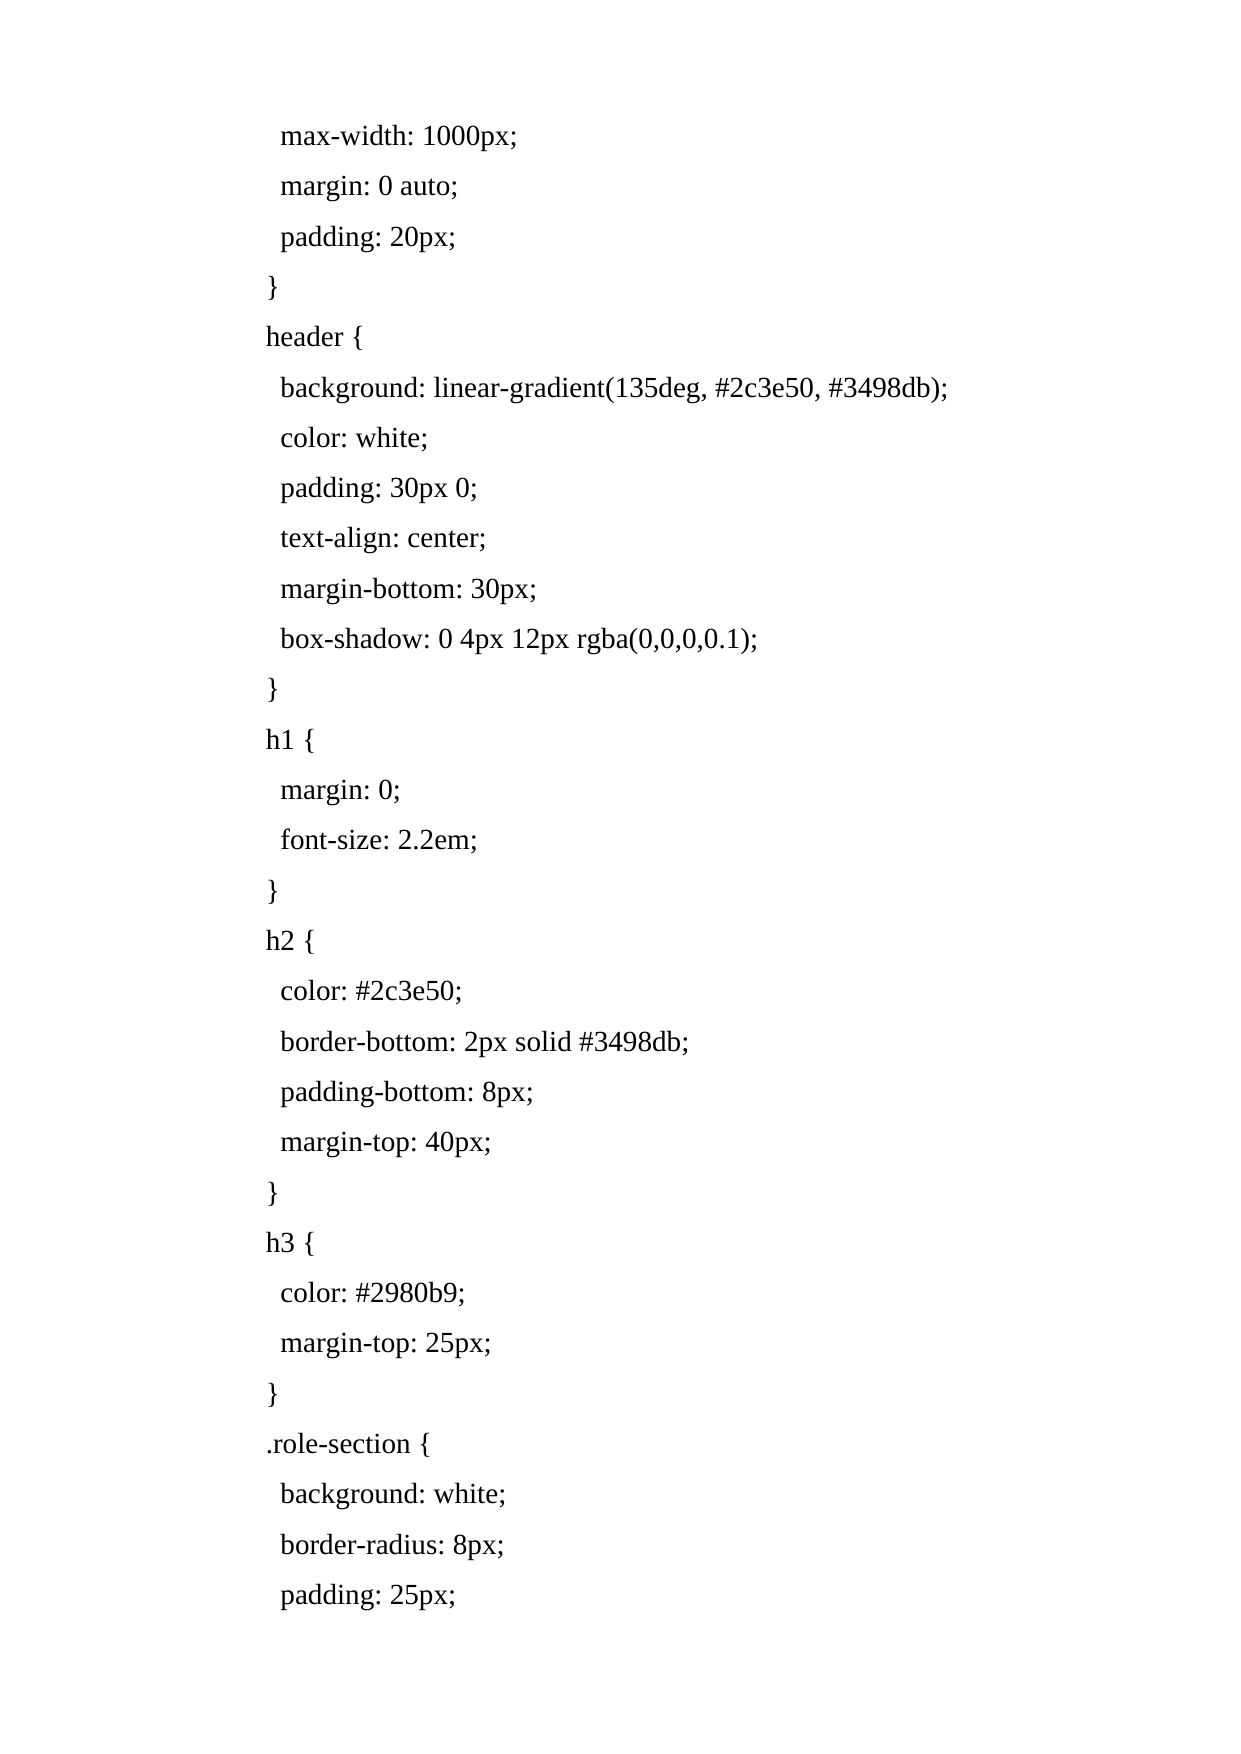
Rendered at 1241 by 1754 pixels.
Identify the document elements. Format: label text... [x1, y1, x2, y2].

text color: #2980b9; [177, 1275, 1152, 1309]
text box-shadow: 0 4px 12px rgba(0,0,0,0.1); [177, 621, 1152, 655]
text border-bottom: 2px solid #3498db; [177, 1024, 1152, 1057]
text margin: 0; [177, 772, 1152, 806]
text max-width: 1000px; [177, 118, 1152, 152]
text margin-bottom: 30px; [177, 571, 1152, 604]
text .role-section { [177, 1426, 1152, 1460]
text } [177, 1175, 1152, 1208]
text padding: 30px 0; [177, 470, 1152, 504]
text margin-top: 25px; [177, 1326, 1152, 1359]
text } [177, 873, 1152, 906]
text } [177, 672, 1152, 705]
text background: linear-gradient(135deg, #2c3e50, #3498db); [177, 370, 1152, 403]
text padding: 20px; [177, 219, 1152, 252]
text text-align: center; [177, 521, 1152, 554]
text font-size: 2.2em; [177, 822, 1152, 856]
text color: #2c3e50; [177, 973, 1152, 1007]
text h1 { [177, 722, 1152, 755]
text color: white; [177, 420, 1152, 453]
text margin: 0 auto; [177, 168, 1152, 202]
text padding-bottom: 8px; [177, 1074, 1152, 1108]
text background: white; [177, 1477, 1152, 1510]
text border-radius: 8px; [177, 1527, 1152, 1560]
text h3 { [177, 1225, 1152, 1258]
text } [177, 269, 1152, 303]
text header { [177, 319, 1152, 353]
text } [177, 1376, 1152, 1409]
text margin-top: 40px; [177, 1124, 1152, 1158]
text padding: 25px; [177, 1577, 1152, 1611]
text h2 { [177, 923, 1152, 957]
